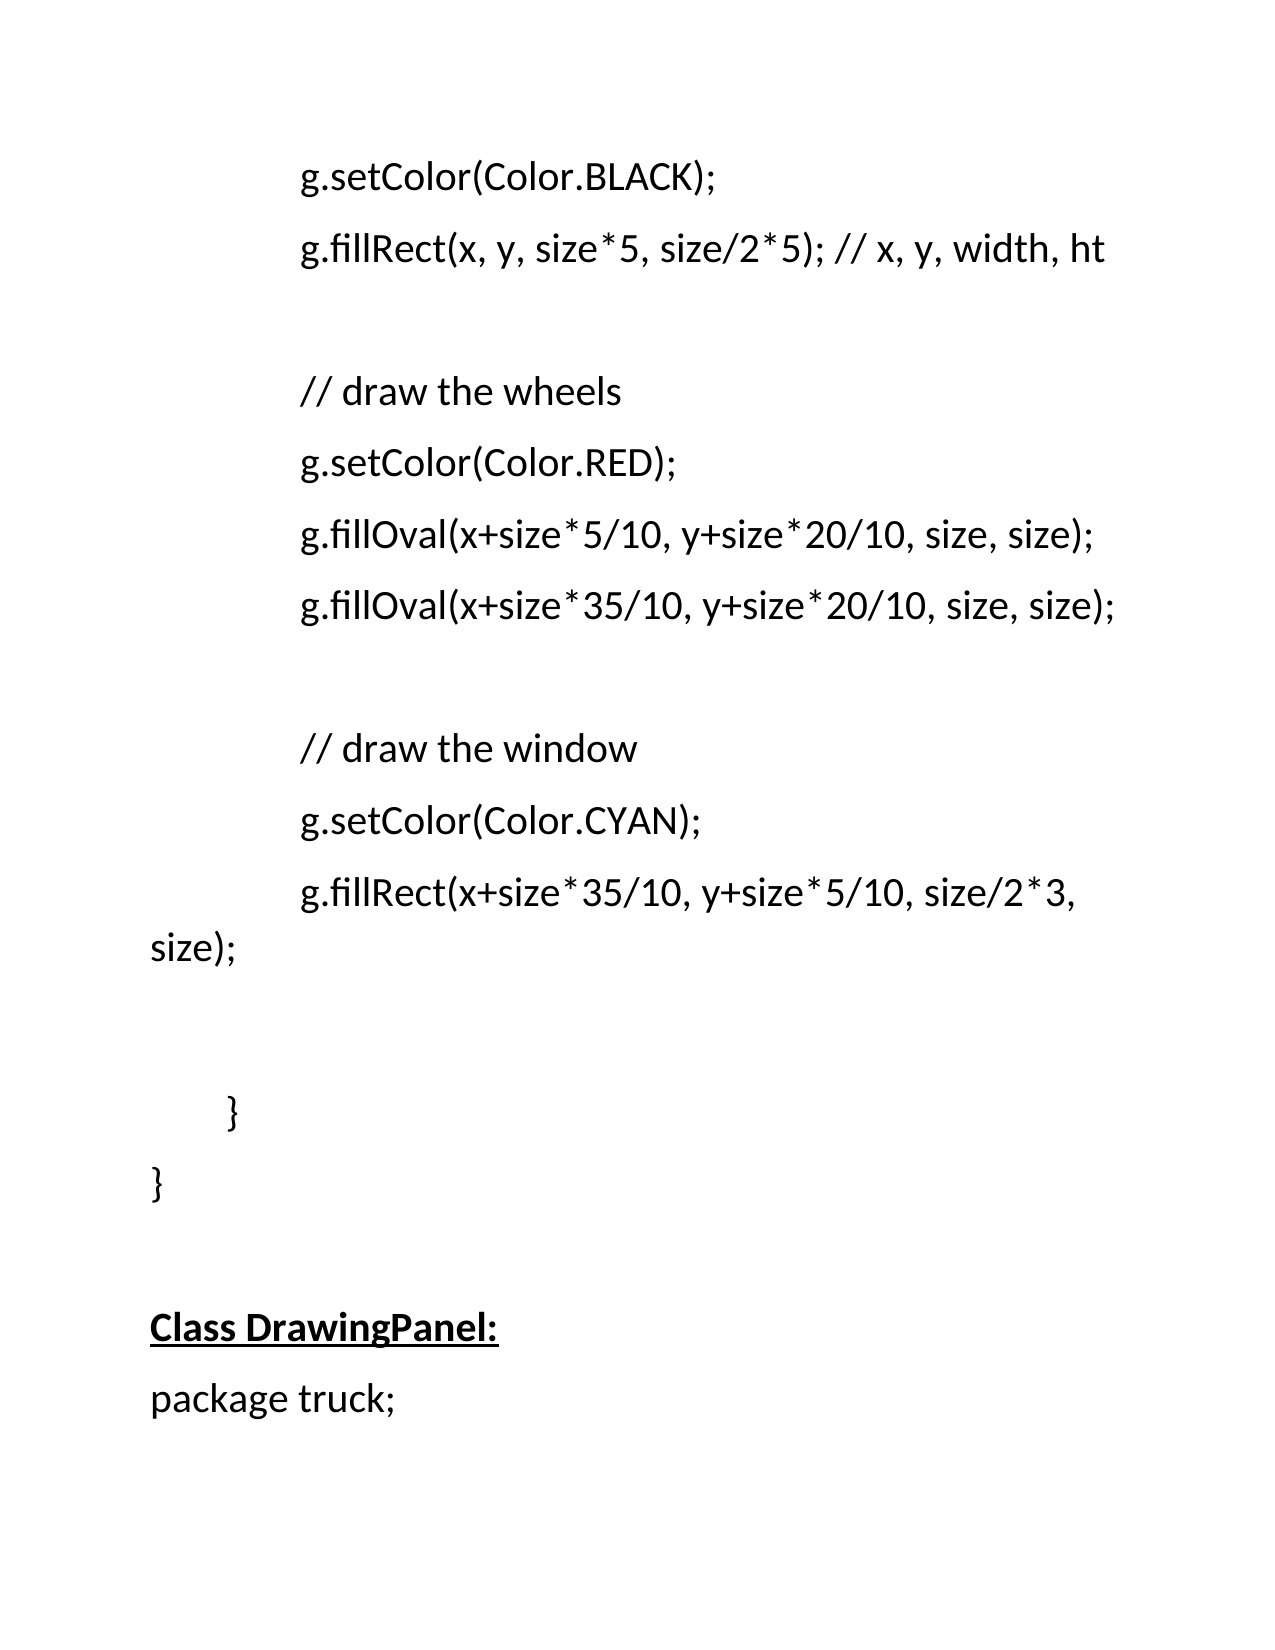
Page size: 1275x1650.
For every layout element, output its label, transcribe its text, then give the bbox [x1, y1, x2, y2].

text g.fillRect(x, y, size*5, size/2*5); // x, y, width, ht [150, 222, 1125, 272]
text g.fillRect(x+size*35/10, y+size*5/10, size/2*3, size); [150, 866, 1125, 971]
text g.fillOval(x+size*35/10, y+size*20/10, size, size); [150, 579, 1125, 630]
text // draw the wheels [150, 365, 1125, 416]
text g.setColor(Color.CYAN); [150, 794, 1125, 845]
text } [150, 1157, 1125, 1208]
text g.setColor(Color.BLACK); [150, 150, 1125, 201]
text package truck; [150, 1372, 1125, 1423]
text g.fillOval(x+size*5/10, y+size*20/10, size, size); [150, 508, 1125, 559]
text Class DrawingPanel: [150, 1301, 1125, 1351]
text g.setColor(Color.RED); [150, 436, 1125, 487]
text // draw the window [150, 722, 1125, 773]
text } [150, 1086, 1125, 1137]
